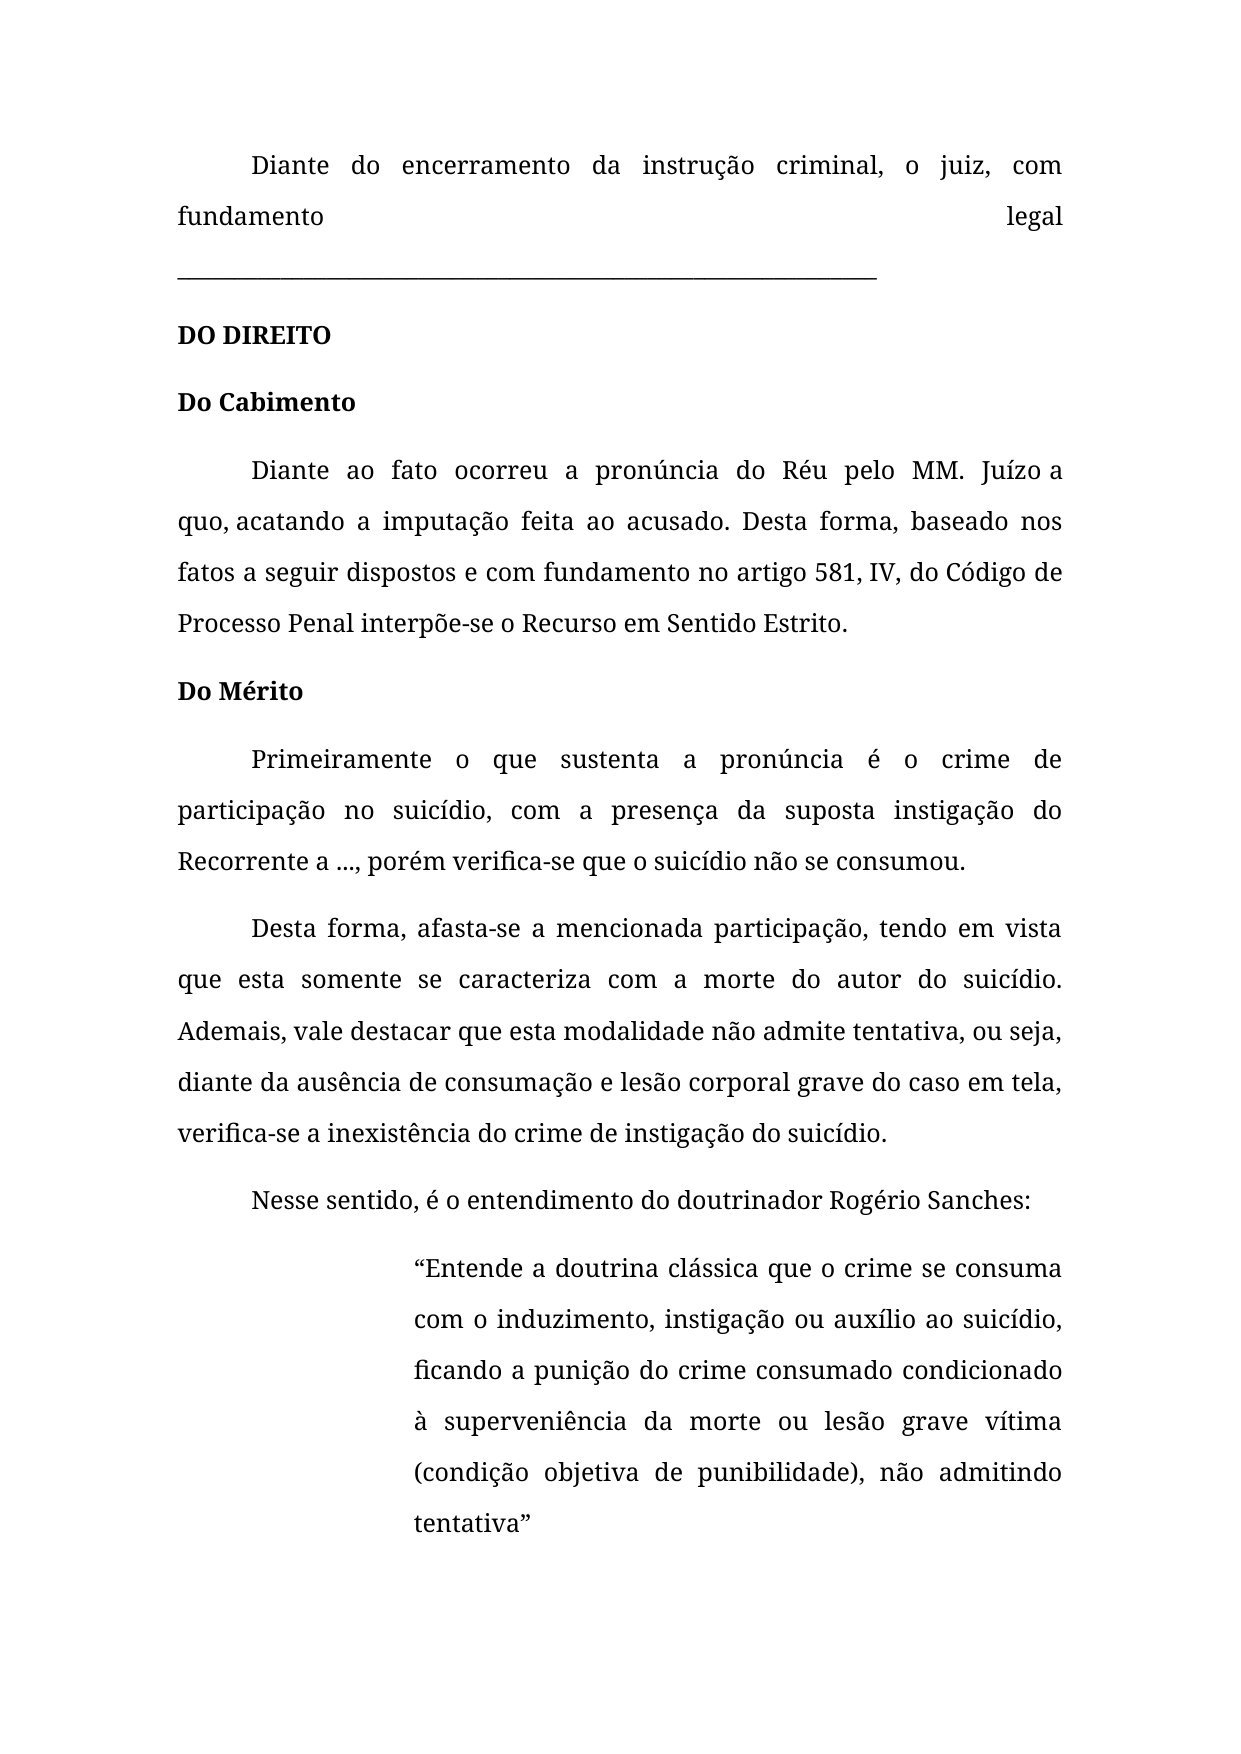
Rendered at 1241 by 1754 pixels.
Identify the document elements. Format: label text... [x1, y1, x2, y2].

text Primeiramente o que sustenta a pronúncia é o crime de participação no suicídio, com a presença da suposta instigação do Recorrente a ..., porém verifica-se que o suicídio não se consumou. [177, 741, 1063, 877]
text Nesse sentido, é o entendimento do doutrinador Rogério Sanches: [177, 1183, 1063, 1217]
text Do Mérito [177, 674, 1063, 708]
text Desta forma, afasta-se a mencionada participação, tendo em vista que esta somente se caracteriza com a morte do autor do suicídio. Ademais, vale destacar que esta modalidade não admite tentativa, ou seja, diante da ausência de consumação e lesão corporal grave do caso em tela, verifica-se a inexistência do crime de instigação do suicídio. [177, 911, 1063, 1149]
text Diante ao fato ocorreu a pronúncia do Réu pelo MM. Juízo a quo, acatando a imputação feita ao acusado. Desta forma, baseado nos fatos a seguir dispostos e com fundamento no artigo 581, IV, do Código de Processo Penal interpõe-se o Recurso em Sentido Estrito. [177, 453, 1063, 640]
text Diante do encerramento da instrução criminal, o juiz, com fundamento legal _____________________________________________________________ [177, 148, 1063, 284]
text Do Cabimento [177, 385, 1063, 419]
text DO DIREITO [177, 317, 1063, 351]
text “Entende a doutrina clássica que o crime se consuma com o induzimento, instigação ou auxílio ao suicídio, ficando a punição do crime consumado condicionado à superveniência da morte ou lesão grave vítima (condição objetiva de punibilidade), não admitindo tentativa” [413, 1251, 1063, 1540]
